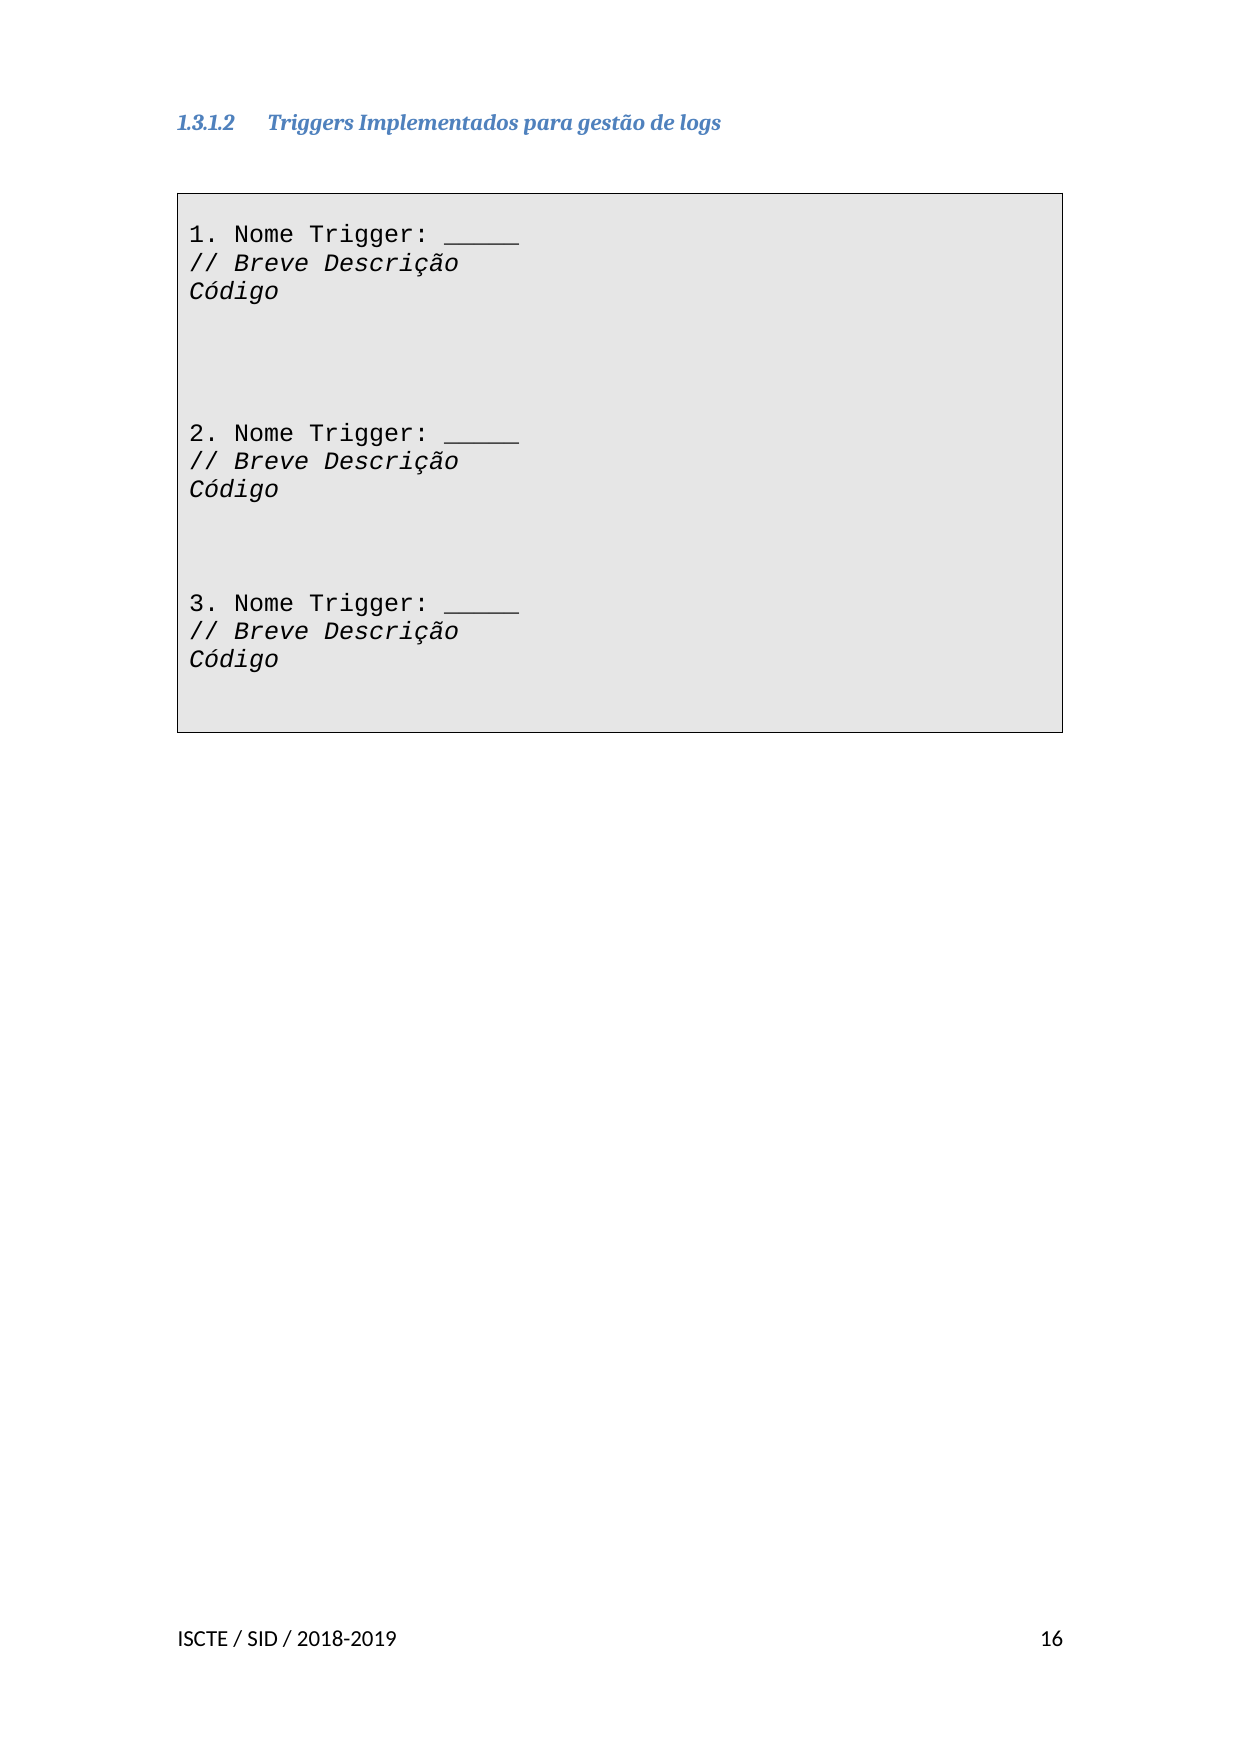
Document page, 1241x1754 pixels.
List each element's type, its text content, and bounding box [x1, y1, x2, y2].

subtitle Triggers Implementados para gestão de logs [177, 109, 1063, 136]
table_header 1. Nome Trigger: _____ // Breve Descrição Código 2. Nome Trigger: _____ // Breve Descrição Código 3. Nome Trigger: _____ // Breve Descrição Código [178, 194, 1062, 732]
